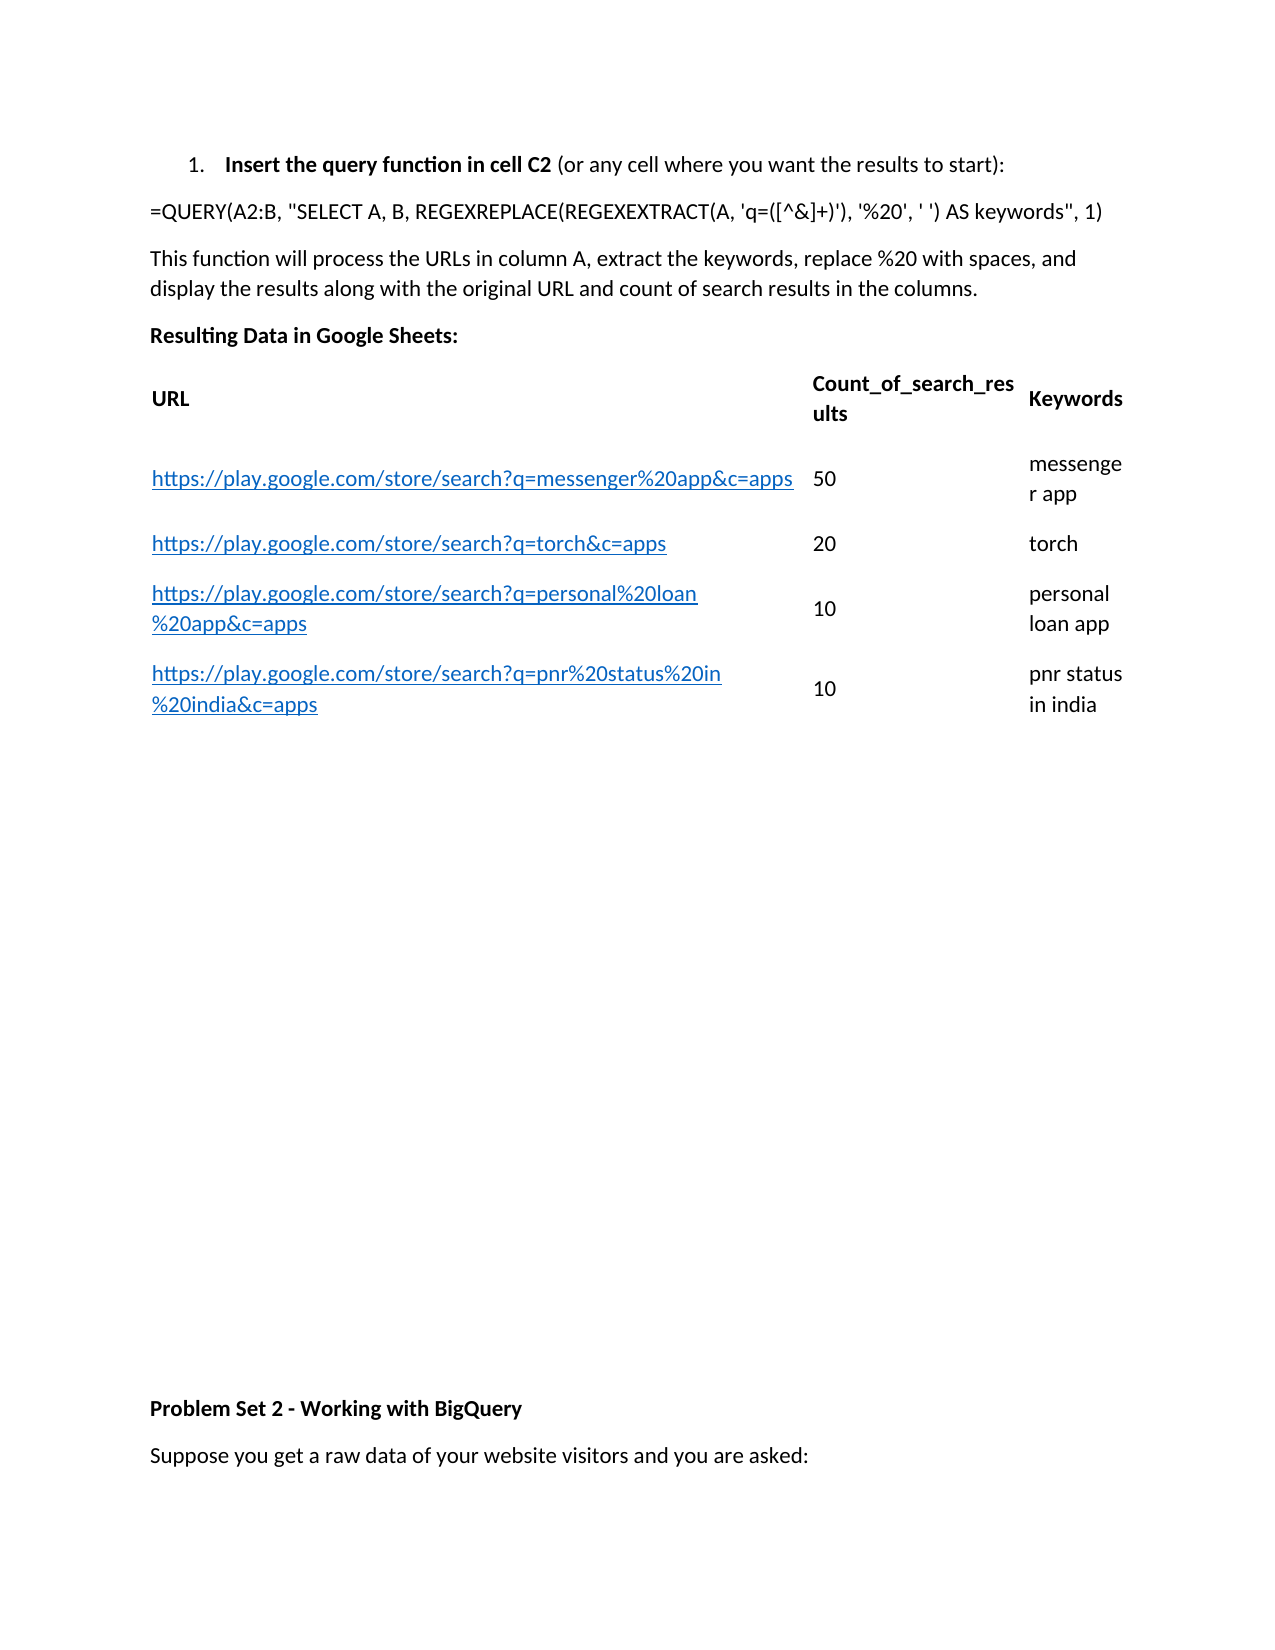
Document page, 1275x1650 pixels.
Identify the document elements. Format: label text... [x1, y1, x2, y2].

text Problem Set 2 - Working with BigQuery [150, 1394, 1125, 1422]
text Suppose you get a raw data of your website visitors and you are asked: [150, 1441, 1125, 1469]
table_cell https://play.google.com/store/search?q=torch&c=apps [150, 528, 811, 578]
table_header Count_of_search_results [811, 368, 1027, 448]
table_cell 10 [811, 658, 1027, 738]
list Insert the query function in cell C2 (or any cell where you want the results to start): [187, 150, 1125, 178]
text Resulting Data in Google Sheets: [150, 321, 1125, 349]
table_cell messenger app [1027, 448, 1125, 528]
table_cell 10 [811, 578, 1027, 658]
text This function will process the URLs in column A, extract the keywords, replace %20 with spaces, and display the results along with the original URL and count of search results in the columns. [150, 244, 1125, 302]
table_header URL [150, 368, 811, 448]
table_header Keywords [1027, 368, 1125, 448]
text =QUERY(A2:B, "SELECT A, B, REGEXREPLACE(REGEXEXTRACT(A, 'q=([^&]+)'), '%20', ' ') AS keywords", 1) [150, 197, 1125, 225]
table_cell https://play.google.com/store/search?q=messenger%20app&c=apps [150, 448, 811, 528]
table_cell pnr status in india [1027, 658, 1125, 738]
table_cell torch [1027, 528, 1125, 578]
table_cell 20 [811, 528, 1027, 578]
table_cell personal loan app [1027, 578, 1125, 658]
table_cell https://play.google.com/store/search?q=pnr%20status%20in%20india&c=apps [150, 658, 811, 738]
table_cell https://play.google.com/store/search?q=personal%20loan%20app&c=apps [150, 578, 811, 658]
table_cell 50 [811, 448, 1027, 528]
